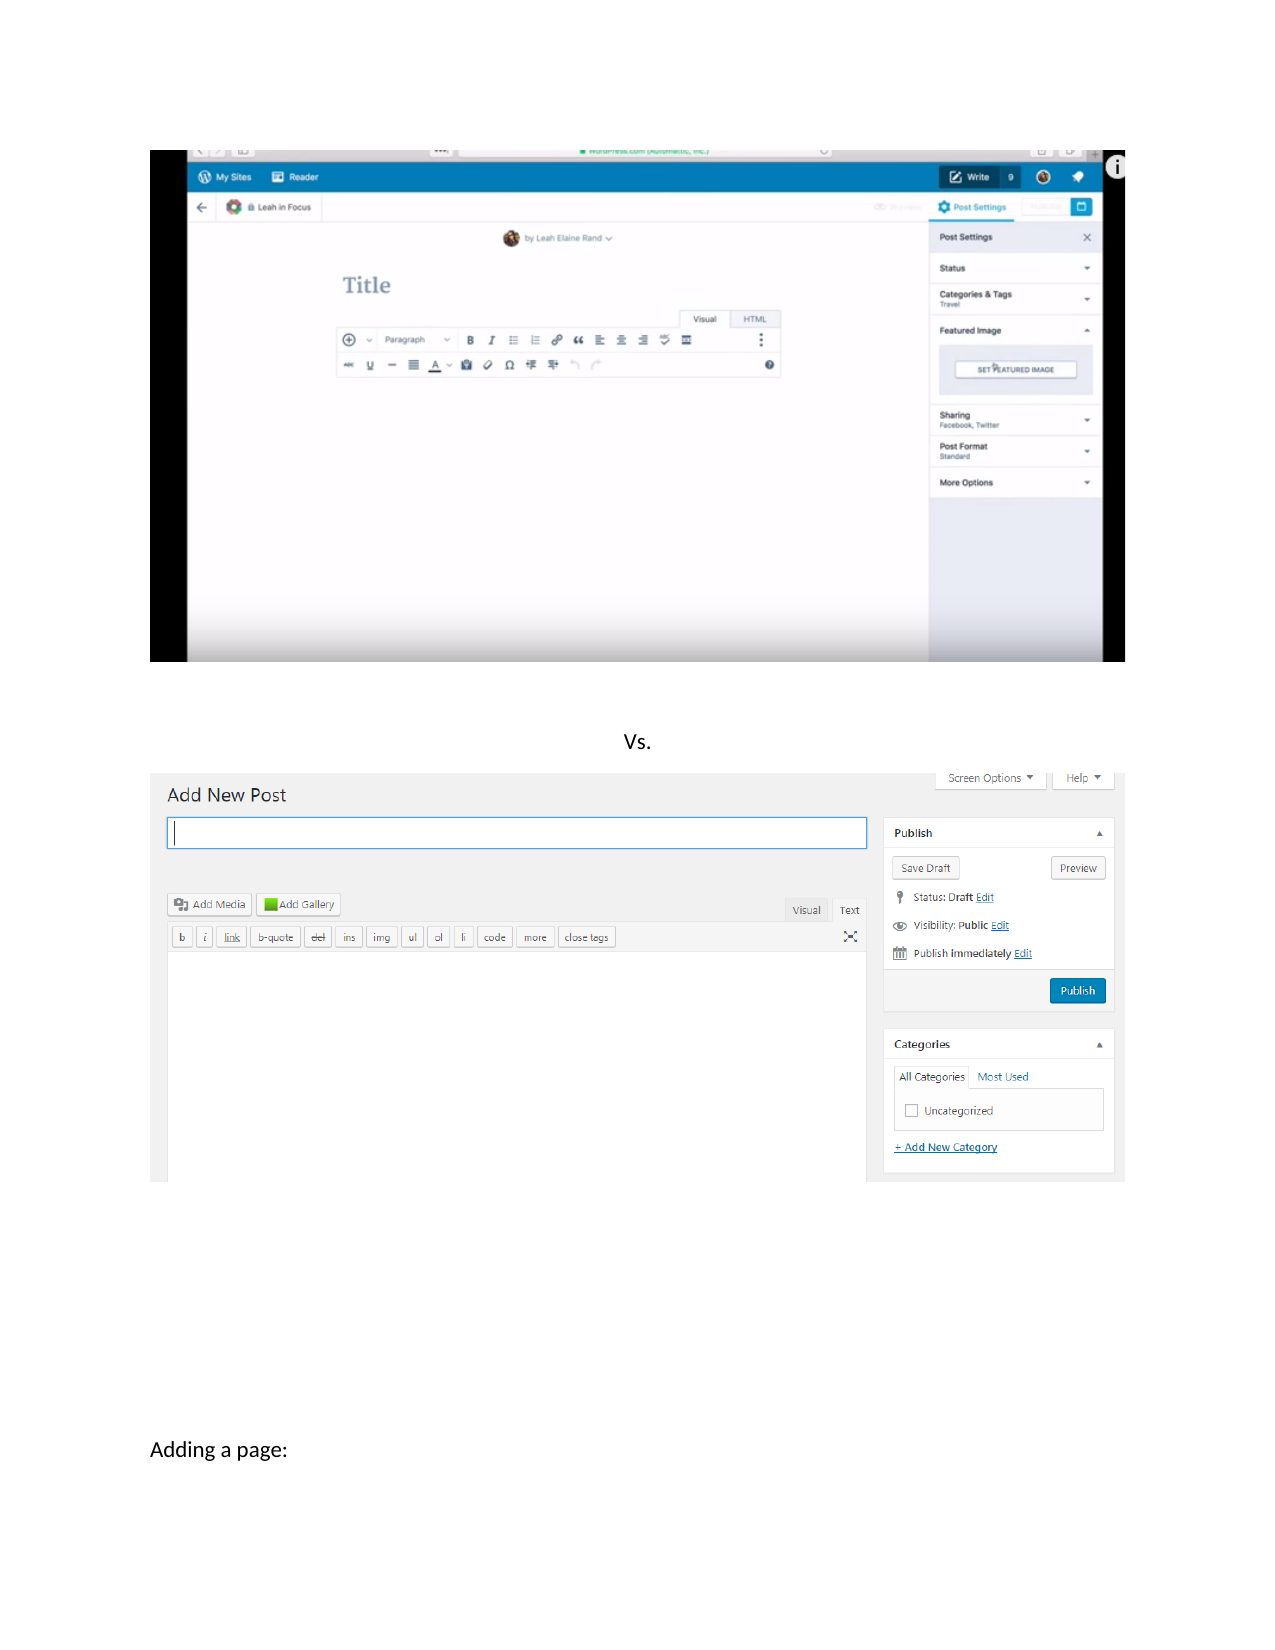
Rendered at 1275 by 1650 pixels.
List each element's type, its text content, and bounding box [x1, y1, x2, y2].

picture [150, 773, 1125, 1182]
text Adding a page: [150, 1435, 1125, 1463]
picture [150, 150, 1125, 662]
text Vs. [150, 727, 1125, 755]
